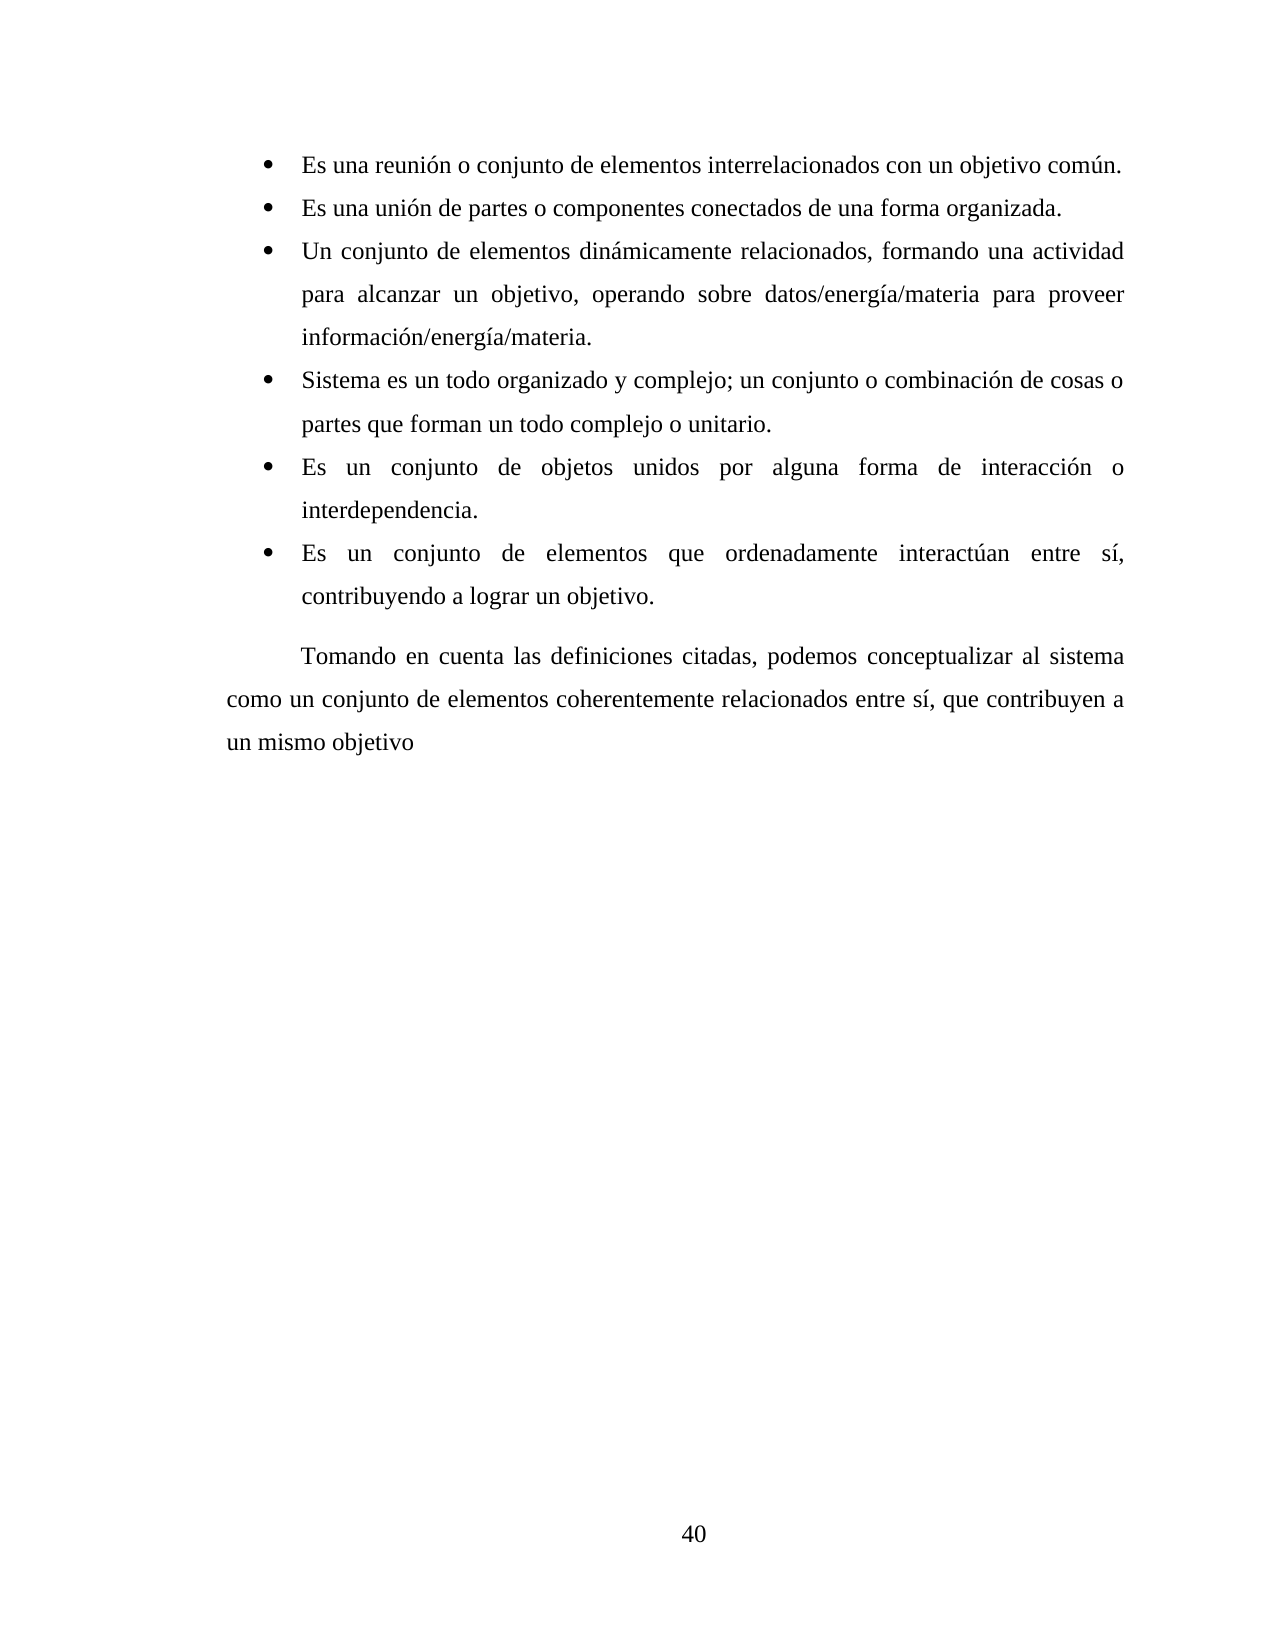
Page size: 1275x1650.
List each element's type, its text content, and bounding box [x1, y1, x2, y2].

list Es un conjunto de objetos unidos por alguna forma de interacción o interdependencia. [264, 452, 1125, 524]
list Sistema es un todo organizado y complejo; un conjunto o combinación de cosas o partes que forman un todo complejo o unitario. [264, 366, 1125, 437]
list Un conjunto de elementos dinámicamente relacionados, formando una actividad para alcanzar un objetivo, operando sobre datos/energía/materia para proveer información/energía/materia. [264, 236, 1125, 351]
text Tomando en cuenta las definiciones citadas, podemos conceptualizar al sistema como un conjunto de elementos coherentemente relacionados entre sí, que contribuyen a un mismo objetivo [226, 641, 1125, 756]
list Es un conjunto de elementos que ordenadamente interactúan entre sí, contribuyendo a lograr un objetivo. [264, 538, 1125, 610]
list Es una reunión o conjunto de elementos interrelacionados con un objetivo común. [264, 150, 1125, 179]
list Es una unión de partes o componentes conectados de una forma organizada. [264, 193, 1125, 222]
